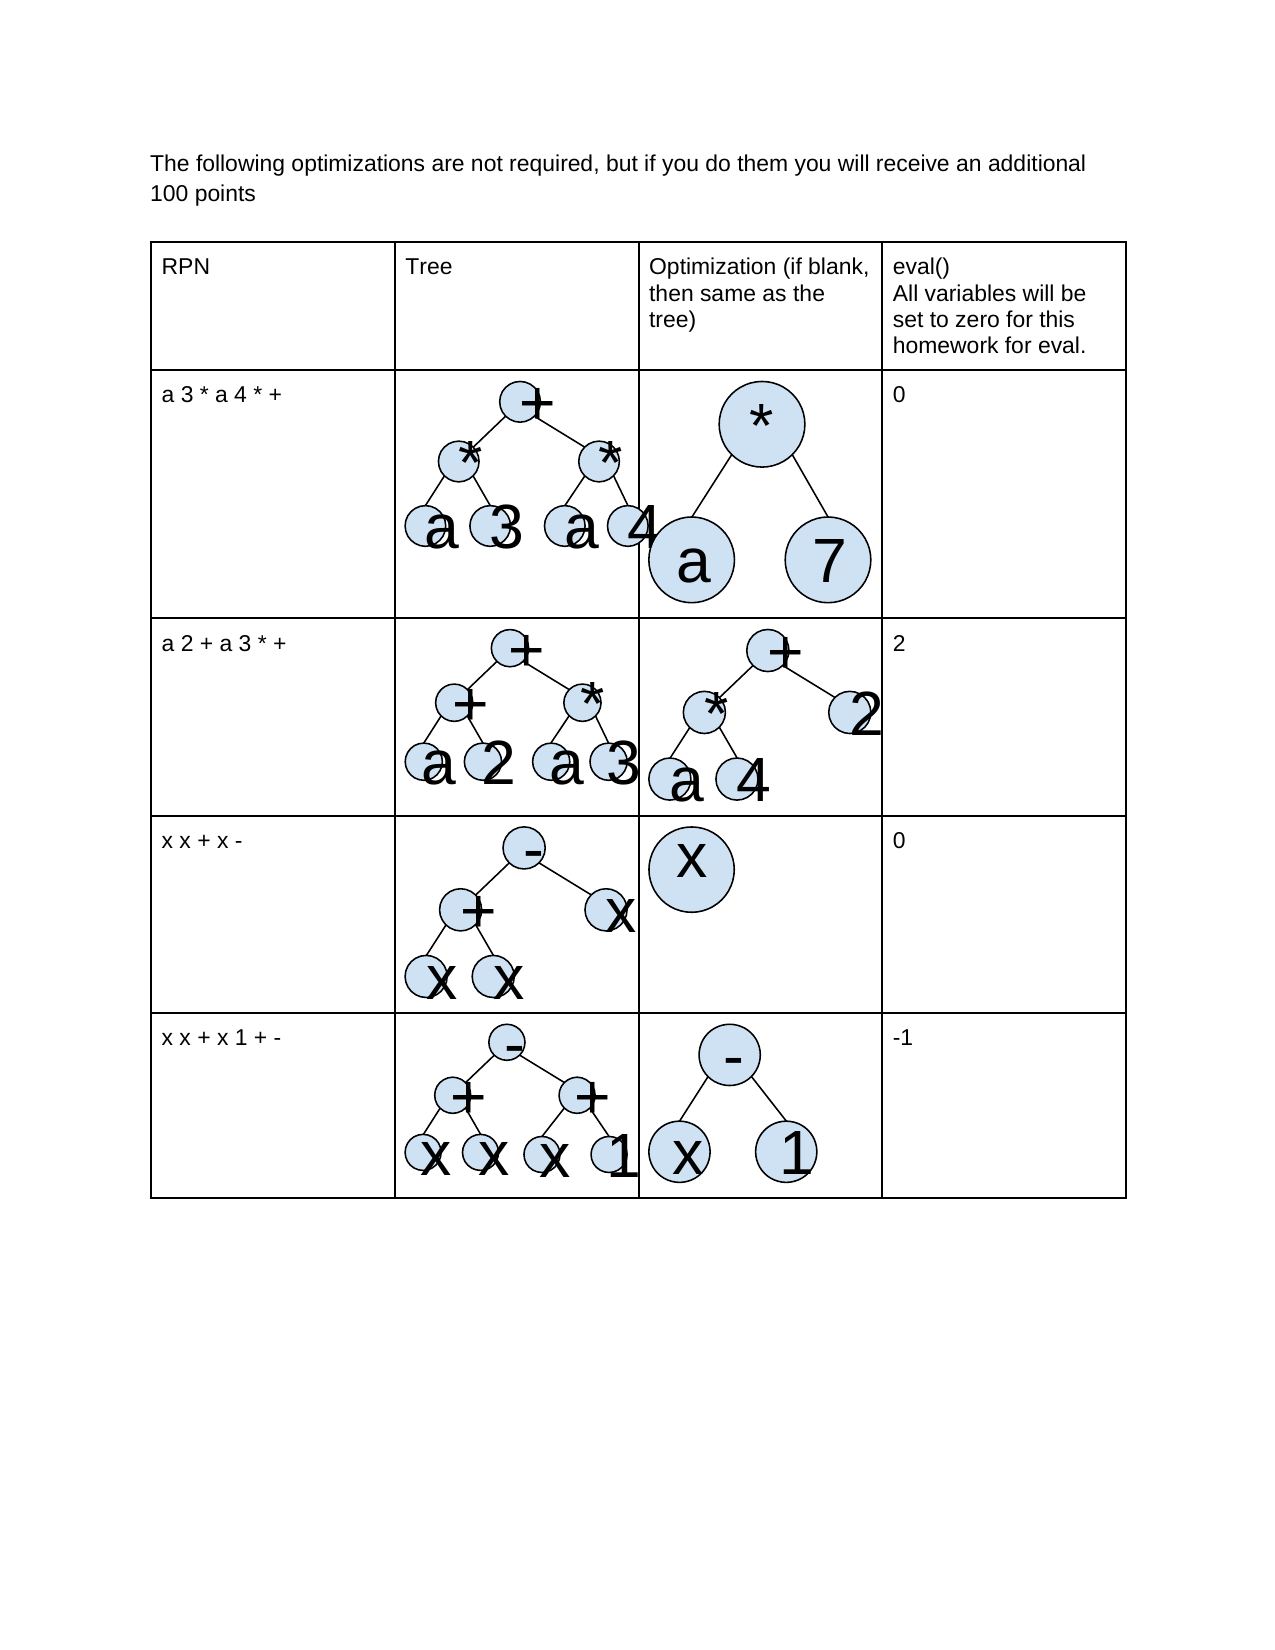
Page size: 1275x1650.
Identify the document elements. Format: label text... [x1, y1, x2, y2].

table_cell [396, 817, 638, 1012]
table_cell a 3 * a 4 * + [152, 371, 394, 617]
table_header eval() All variables will be set to zero for this homework for eval. [883, 243, 1125, 369]
table_cell [396, 619, 638, 814]
table_cell x x + x - [152, 817, 394, 1012]
table_header RPN [152, 243, 394, 369]
table_cell a 2 + a 3 * + [152, 619, 394, 814]
table_cell [640, 619, 881, 814]
table_cell x x + x 1 + - [152, 1014, 394, 1197]
text The following optimizations are not required, but if you do them you will receive an additional 100 points [150, 150, 1125, 207]
table_cell [396, 1014, 638, 1197]
table_cell [396, 371, 638, 617]
table_cell 0 [883, 817, 1125, 1012]
table_cell [640, 371, 881, 617]
table_cell 0 [883, 371, 1125, 617]
table_cell [640, 817, 881, 1012]
table_header Tree [396, 243, 638, 369]
table_header Optimization (if blank, then same as the tree) [640, 243, 881, 369]
table_cell -1 [883, 1014, 1125, 1197]
table_cell [640, 1014, 881, 1197]
table_cell 2 [883, 619, 1125, 814]
